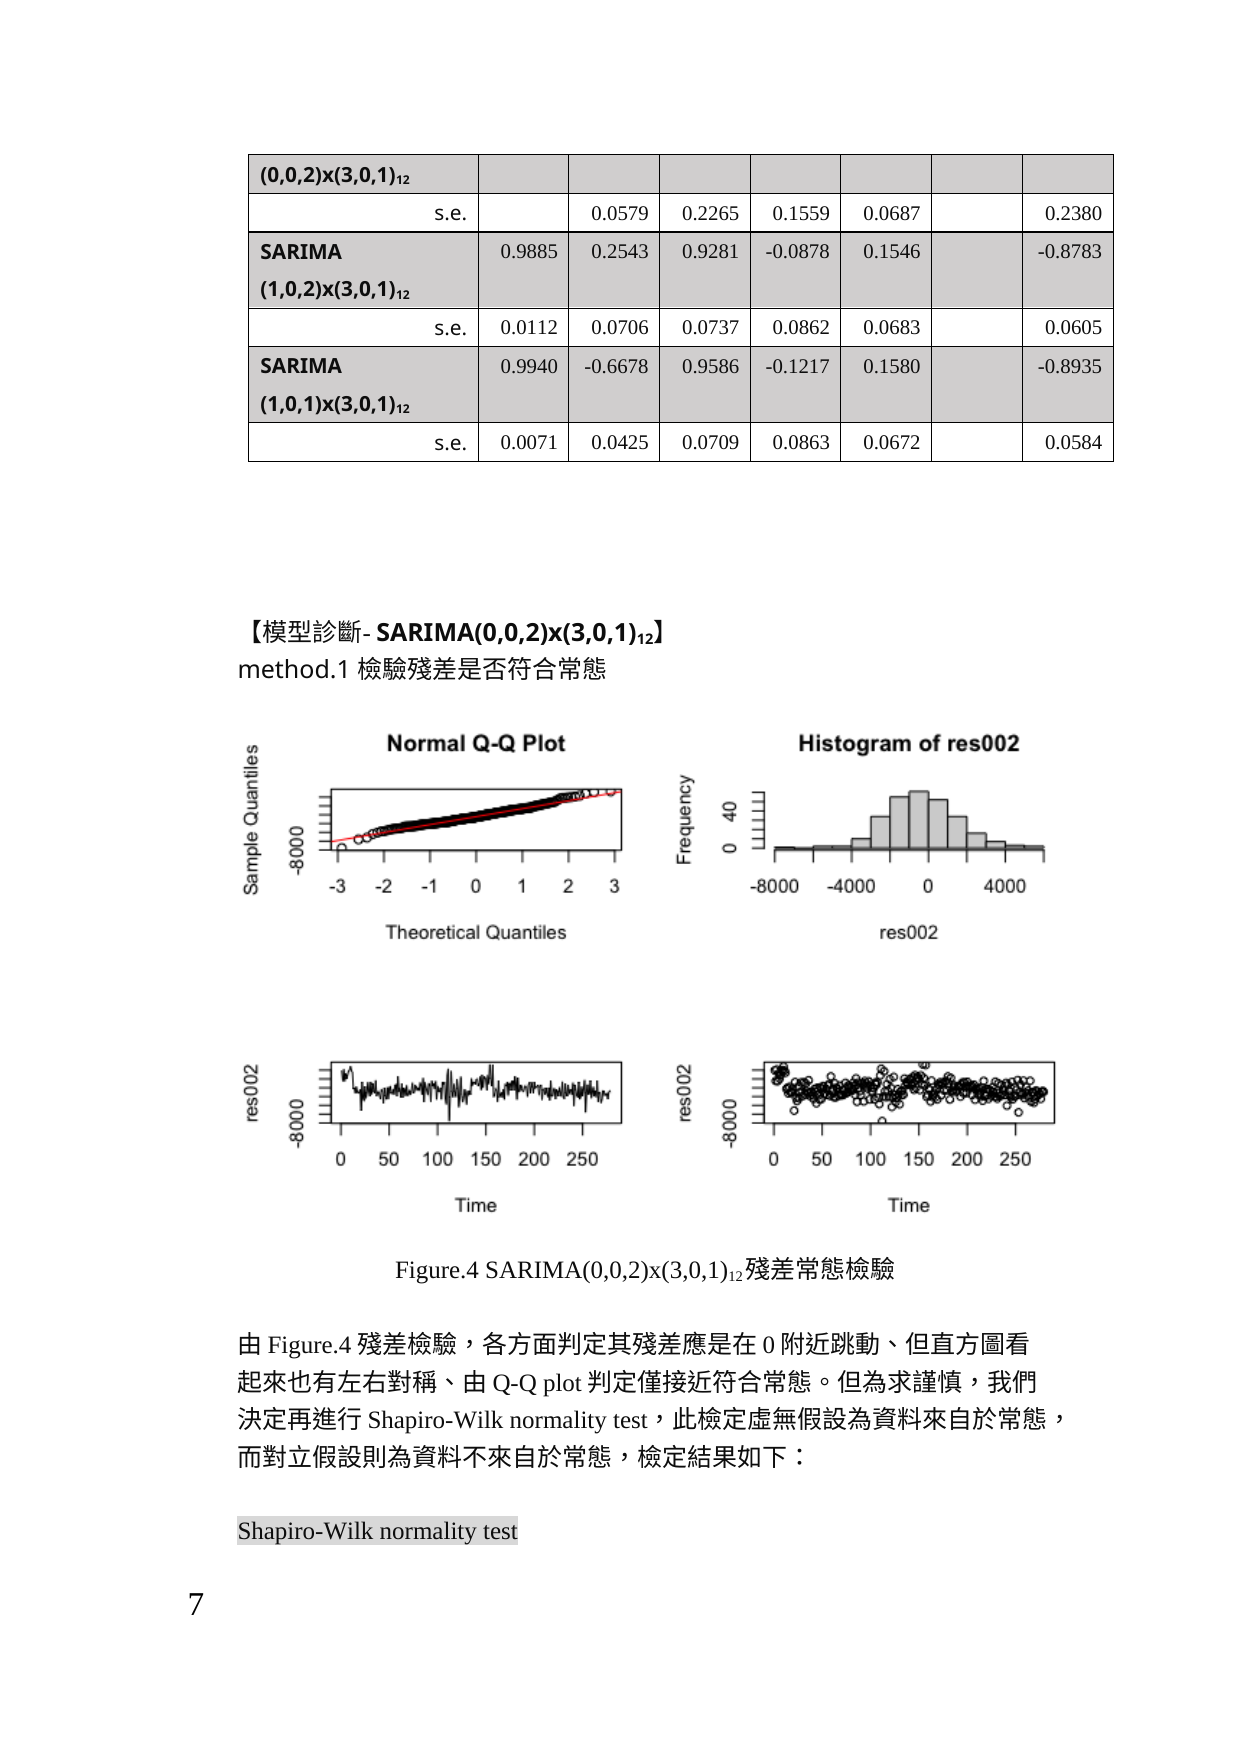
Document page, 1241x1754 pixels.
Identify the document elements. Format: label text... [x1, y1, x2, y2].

table_cell s.e. [249, 309, 478, 346]
table_cell [932, 233, 1022, 307]
table_cell 0.1559 [751, 194, 840, 231]
table_cell 0.0584 [1023, 423, 1113, 461]
table_cell 0.1445 [660, 155, 750, 193]
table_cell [249, 155, 478, 193]
table_cell 0.9940 [479, 347, 568, 422]
table_cell 0.0706 [569, 309, 659, 346]
table_cell s.e. [249, 194, 478, 231]
table_cell 0.0071 [479, 423, 568, 461]
table_cell 0.0112 [479, 309, 568, 346]
table_cell 0.0683 [841, 309, 931, 346]
table_cell [932, 155, 1022, 193]
table_cell 0.0862 [751, 309, 840, 346]
table_cell 0.0737 [660, 309, 750, 346]
table_cell 0.0863 [751, 423, 840, 461]
table_cell 0.0672 [841, 423, 931, 461]
table_cell 0.2265 [660, 194, 750, 231]
table_cell [479, 155, 568, 193]
table_cell s.e. [249, 423, 478, 461]
table_cell 0.2906 [841, 155, 931, 193]
table_cell SARIMA (1,0,1)x(3,0,1)12 [249, 347, 478, 422]
table_cell -0.8783 [1023, 233, 1113, 307]
text 由Figure.4 殘差檢驗，各方面判定其殘差應是在0附近跳動、但直方圖看起來也有左右對稱、由Q-Q plot判定僅接近符合常態。但為求謹慎，我們決定再進行Shapiro-Wilk normality test，此檢定虛無假設為資料來自於常態，而對立假設則為資料不來自於常態，檢定結果如下： [237, 1324, 1053, 1474]
table_cell -0.6678 [569, 347, 659, 422]
list Figure.4 SARIMA(0,0,2)x(3,0,1)12殘差常態檢驗 [237, 1249, 1053, 1287]
table_cell 0.9885 [479, 233, 568, 307]
table_cell 0.2380 [1023, 194, 1113, 231]
table_cell 0.0579 [569, 194, 659, 231]
picture [237, 695, 1103, 1241]
table_cell [932, 309, 1022, 346]
table_cell 0.0687 [841, 194, 931, 231]
table_cell 0.9586 [660, 347, 750, 422]
table_cell 0.9281 [660, 233, 750, 307]
table_cell -0.1217 [751, 347, 840, 422]
table_cell 0.1546 [841, 233, 931, 307]
table_cell 0.0605 [1023, 309, 1113, 346]
table_cell [932, 347, 1022, 422]
table_cell -0.8935 [1023, 347, 1113, 422]
table_cell -0.0878 [751, 233, 840, 307]
table_cell 0.0425 [569, 423, 659, 461]
table_cell [932, 423, 1022, 461]
table_cell 0.3051 [569, 155, 659, 193]
text 【模型診斷- SARIMA(0,0,2)x(3,0,1)12】 method.1 檢驗殘差是否符合常態 [237, 612, 1053, 687]
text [237, 1474, 1053, 1549]
table_cell [479, 194, 568, 231]
table_cell 0.0709 [660, 423, 750, 461]
table_cell 0.1580 [841, 347, 931, 422]
table_cell 0.4259 [1023, 155, 1113, 193]
table_cell 0.2543 [569, 233, 659, 307]
table_cell [932, 194, 1022, 231]
table_cell SARIMA (1,0,2)x(3,0,1)12 [249, 233, 478, 307]
table_cell 0.3079 [751, 155, 840, 193]
